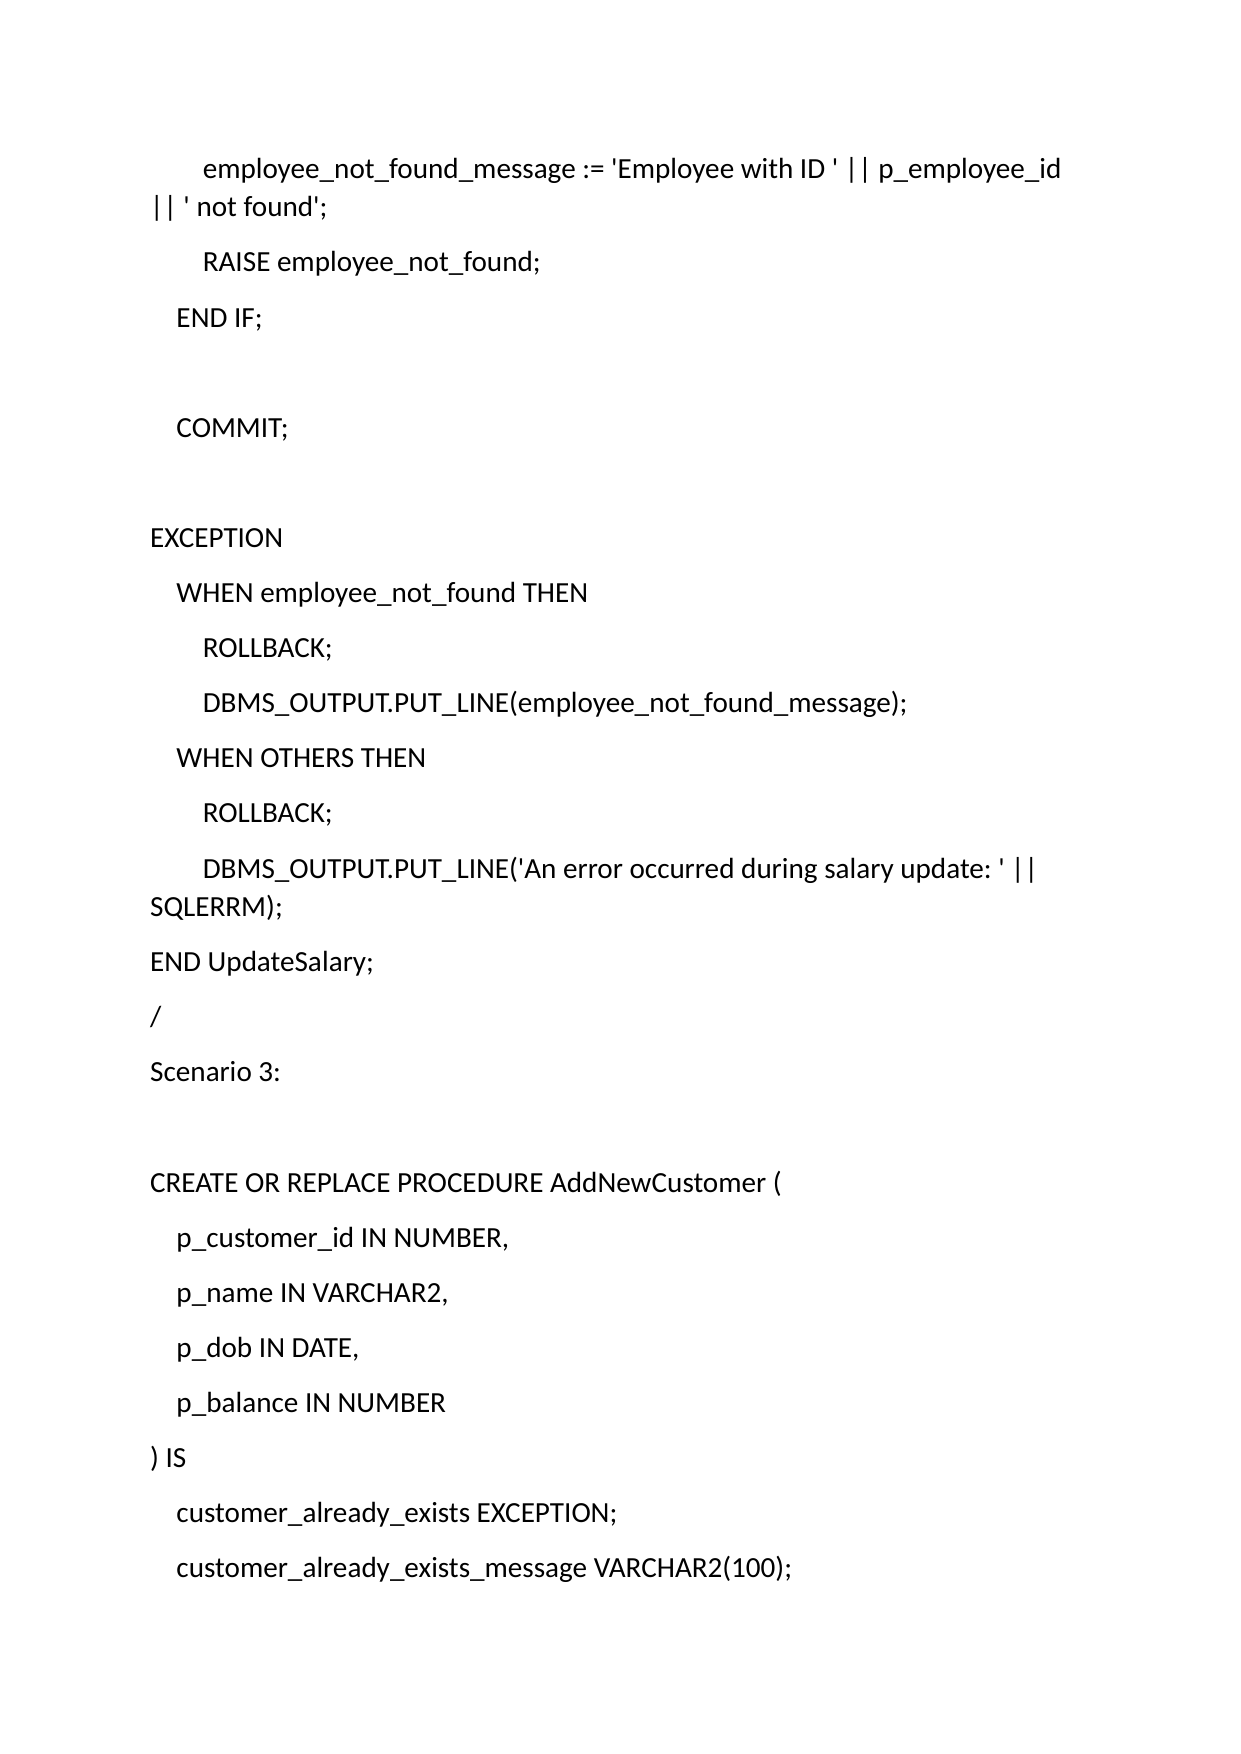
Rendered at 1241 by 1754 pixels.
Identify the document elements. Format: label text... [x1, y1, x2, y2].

text WHEN OTHERS THEN [150, 739, 1090, 775]
text p_name IN VARCHAR2, [150, 1274, 1090, 1309]
text p_dob IN DATE, [150, 1329, 1090, 1364]
text END UpdateSalary; [150, 943, 1090, 979]
text employee_not_found_message := 'Employee with ID ' || p_employee_id || ' not found'; [150, 150, 1090, 224]
text WHEN employee_not_found THEN [150, 574, 1090, 610]
text Scenario 3: [150, 1053, 1090, 1089]
text customer_already_exists_message VARCHAR2(100); [150, 1549, 1090, 1585]
text / [150, 998, 1090, 1034]
text p_balance IN NUMBER [150, 1384, 1090, 1420]
text customer_already_exists EXCEPTION; [150, 1494, 1090, 1530]
text ) IS [150, 1439, 1090, 1475]
text DBMS_OUTPUT.PUT_LINE('An error occurred during salary update: ' || SQLERRM); [150, 850, 1090, 924]
text ROLLBACK; [150, 794, 1090, 830]
text DBMS_OUTPUT.PUT_LINE(employee_not_found_message); [150, 684, 1090, 720]
text p_customer_id IN NUMBER, [150, 1219, 1090, 1254]
text END IF; [150, 299, 1090, 334]
text CREATE OR REPLACE PROCEDURE AddNewCustomer ( [150, 1164, 1090, 1199]
text COMMIT; [150, 409, 1090, 444]
text ROLLBACK; [150, 629, 1090, 665]
text RAISE employee_not_found; [150, 243, 1090, 279]
text EXCEPTION [150, 519, 1090, 555]
